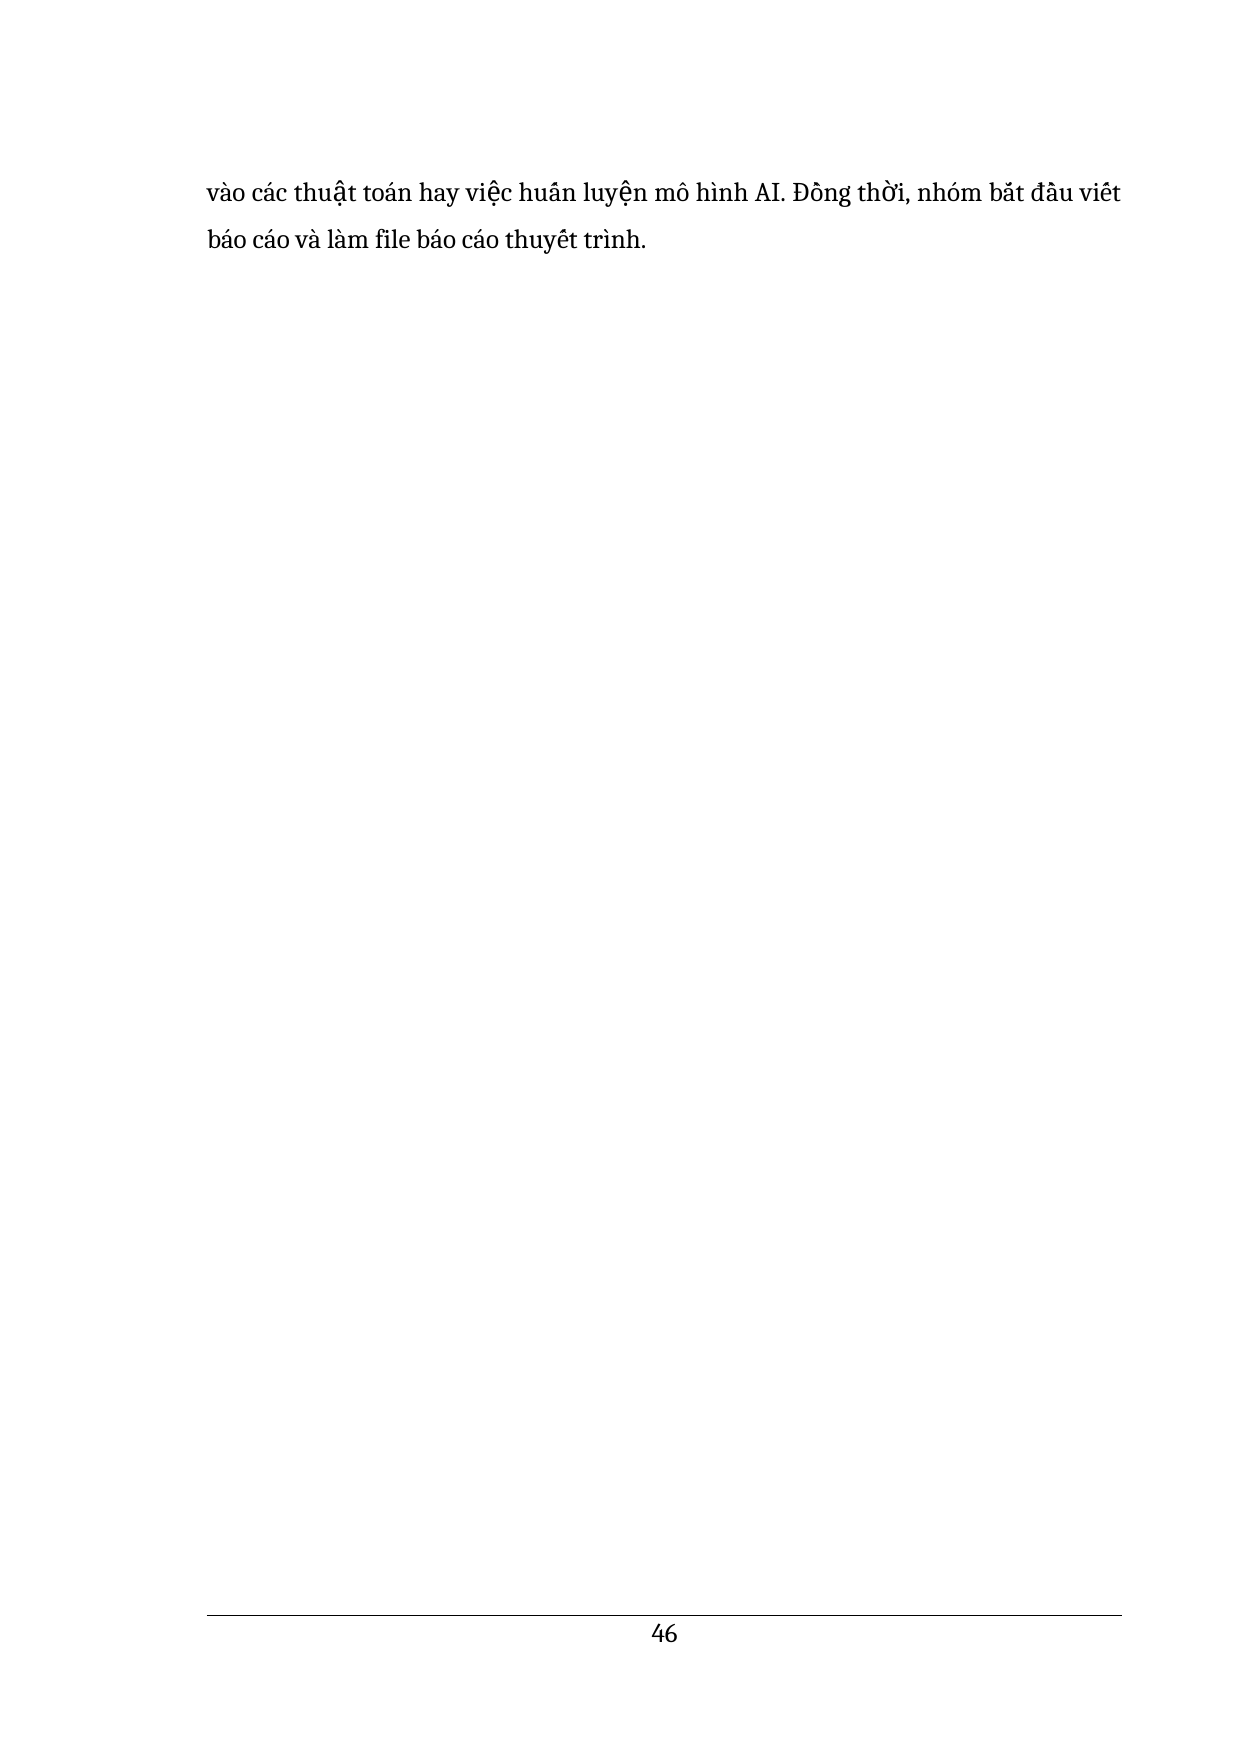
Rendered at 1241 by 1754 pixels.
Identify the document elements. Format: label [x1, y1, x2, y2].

text [207, 177, 1122, 255]
